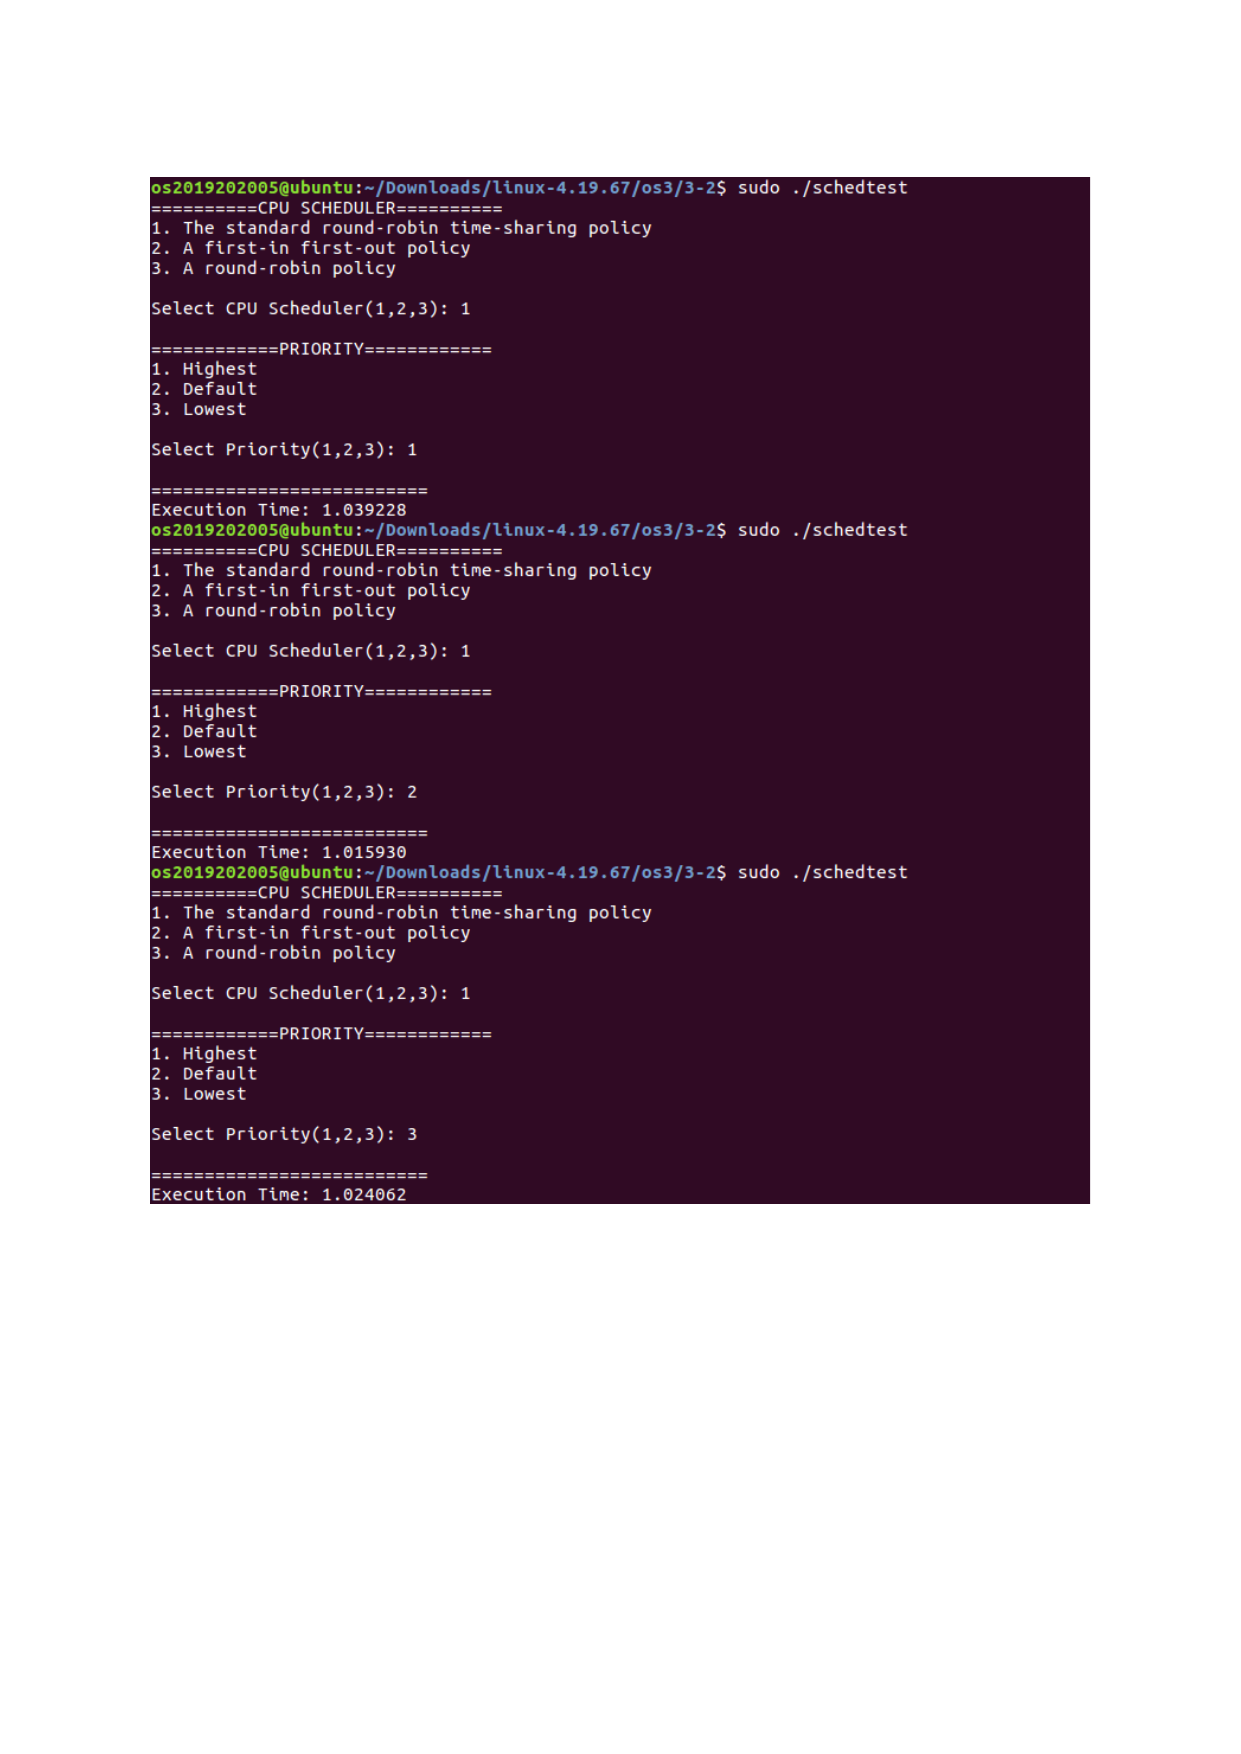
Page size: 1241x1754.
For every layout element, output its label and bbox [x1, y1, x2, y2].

picture [150, 177, 1091, 1204]
